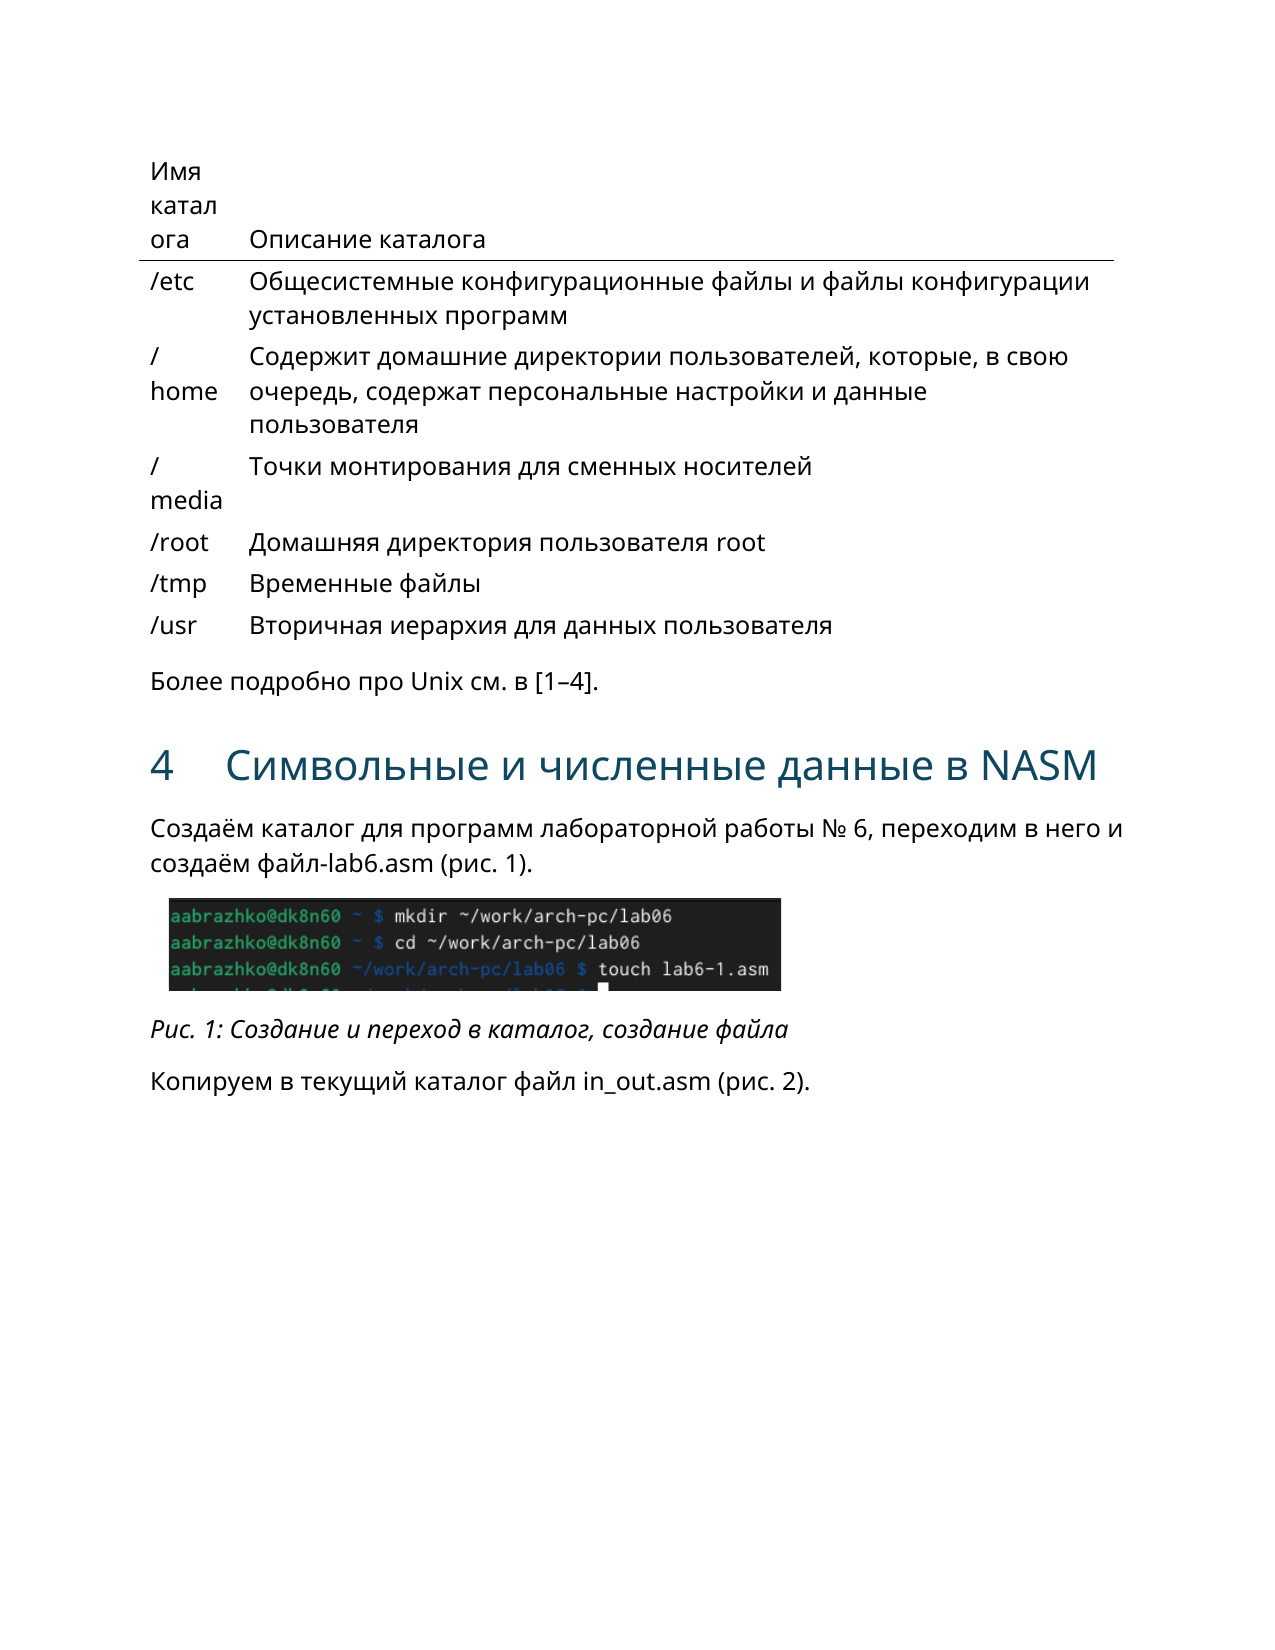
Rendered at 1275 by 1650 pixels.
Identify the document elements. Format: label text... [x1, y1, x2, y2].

table_cell Домашняя директория пользователя root [238, 521, 1114, 562]
table_cell Содержит домашние директории пользователей, которые, в свою очередь, содержат персональные настройки и данные пользователя [238, 335, 1114, 445]
table_cell /media [139, 445, 238, 521]
text Создаём каталог для программ лабораторной работы № 6, переходим в него и создаём файл-lab6.asm (рис. 1). [150, 811, 1125, 879]
table_header Описание каталога [238, 150, 1114, 260]
table_cell Точки монтирования для сменных носителей [238, 445, 1114, 521]
text Копируем в текущий каталог файл in_out.asm (рис. 2). [150, 1064, 1125, 1098]
table_cell Общесистемные конфигурационные файлы и файлы конфигурации установленных программ [238, 261, 1114, 335]
table_header Имя каталога [139, 150, 238, 260]
table_cell /root [139, 521, 238, 562]
table_cell /etc [139, 261, 238, 335]
picture [168, 898, 782, 991]
table_cell /tmp [139, 562, 238, 604]
table_cell Вторичная иерархия для данных пользователя [238, 604, 1114, 645]
table_cell Временные файлы [238, 562, 1114, 604]
text Более подробно про Unix см. в [1–4]. [150, 664, 1125, 698]
table_cell /home [139, 335, 238, 445]
text Рис. 1: Создание и переход в каталог, создание файла [150, 1011, 1125, 1045]
table_cell /usr [139, 604, 238, 645]
subtitle 4 Символьные и численные данные в NASM [150, 736, 1125, 792]
